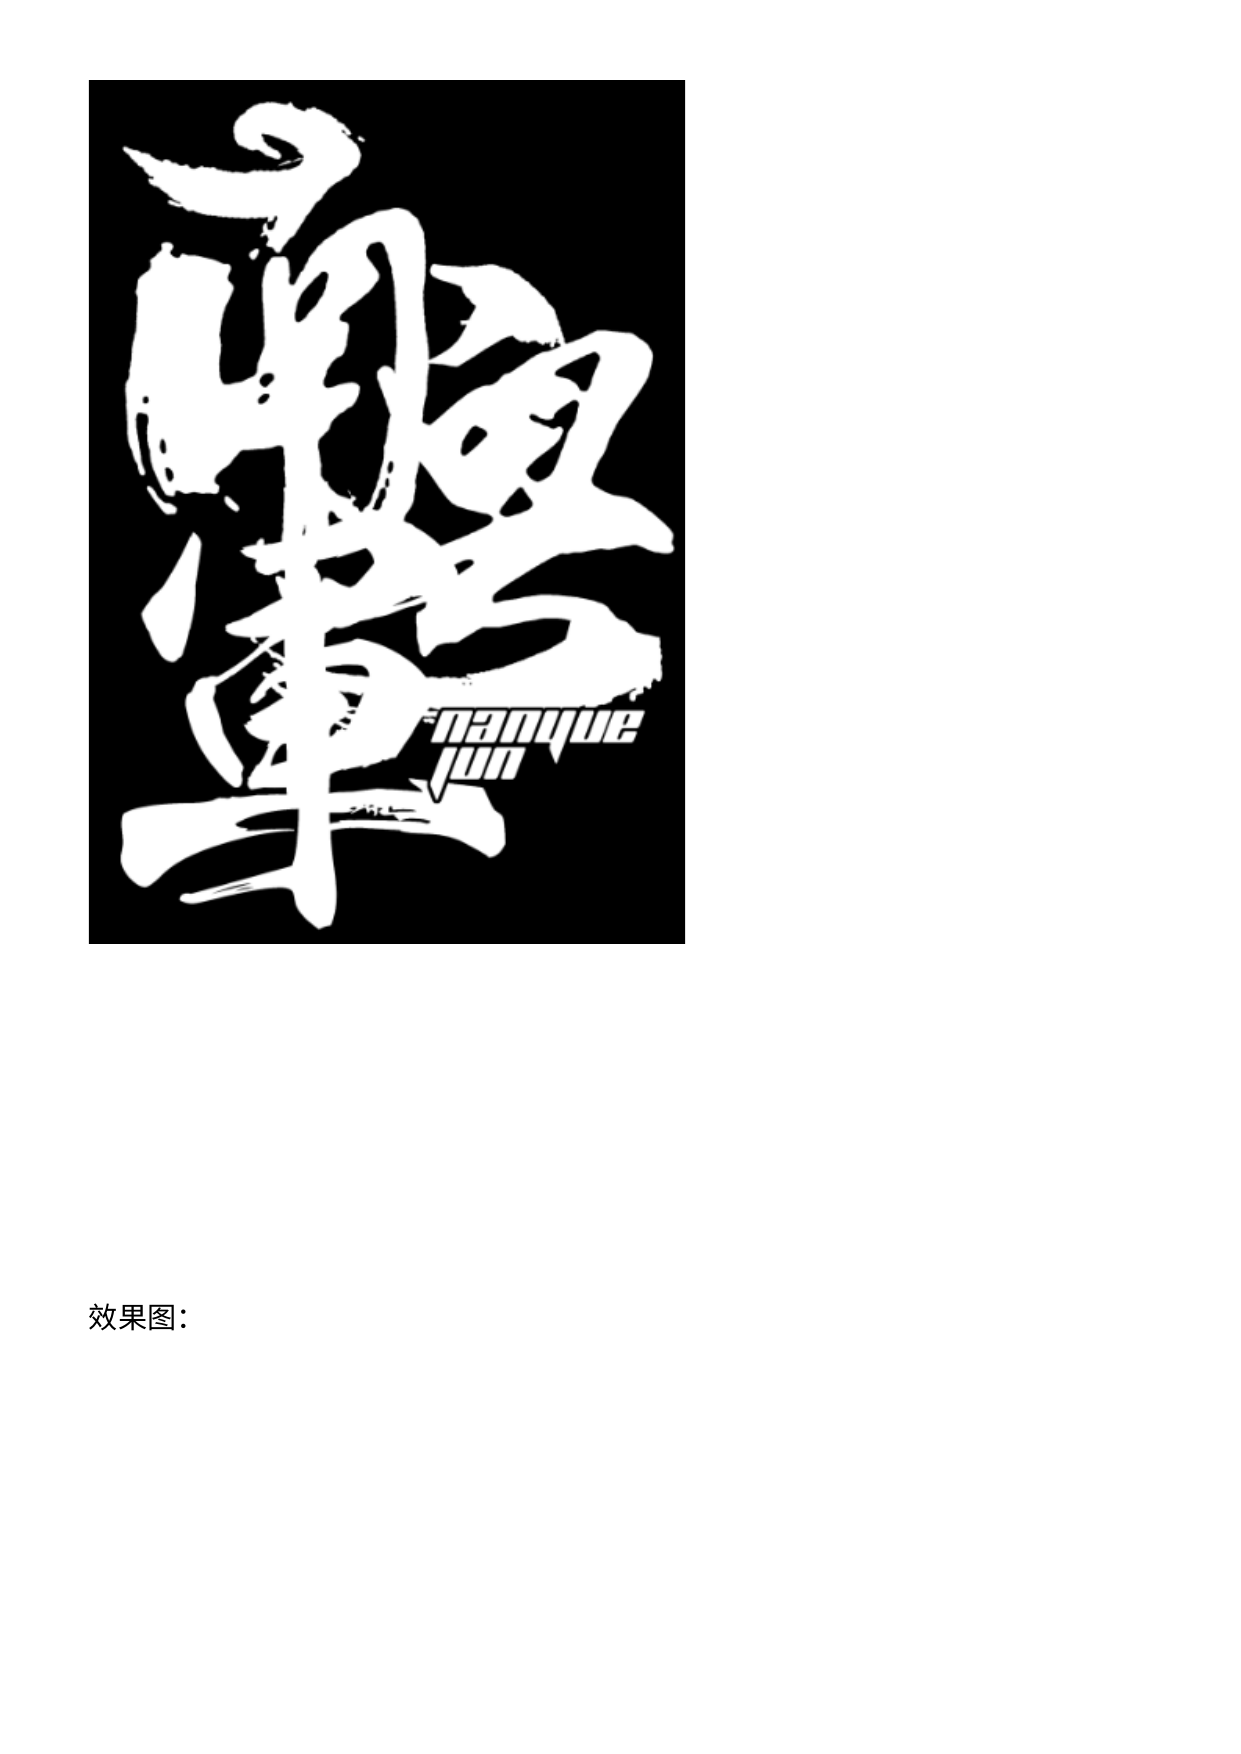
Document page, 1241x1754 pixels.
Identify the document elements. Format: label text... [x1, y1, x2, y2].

picture [88, 80, 686, 944]
text 效果图： [89, 1283, 1152, 1348]
